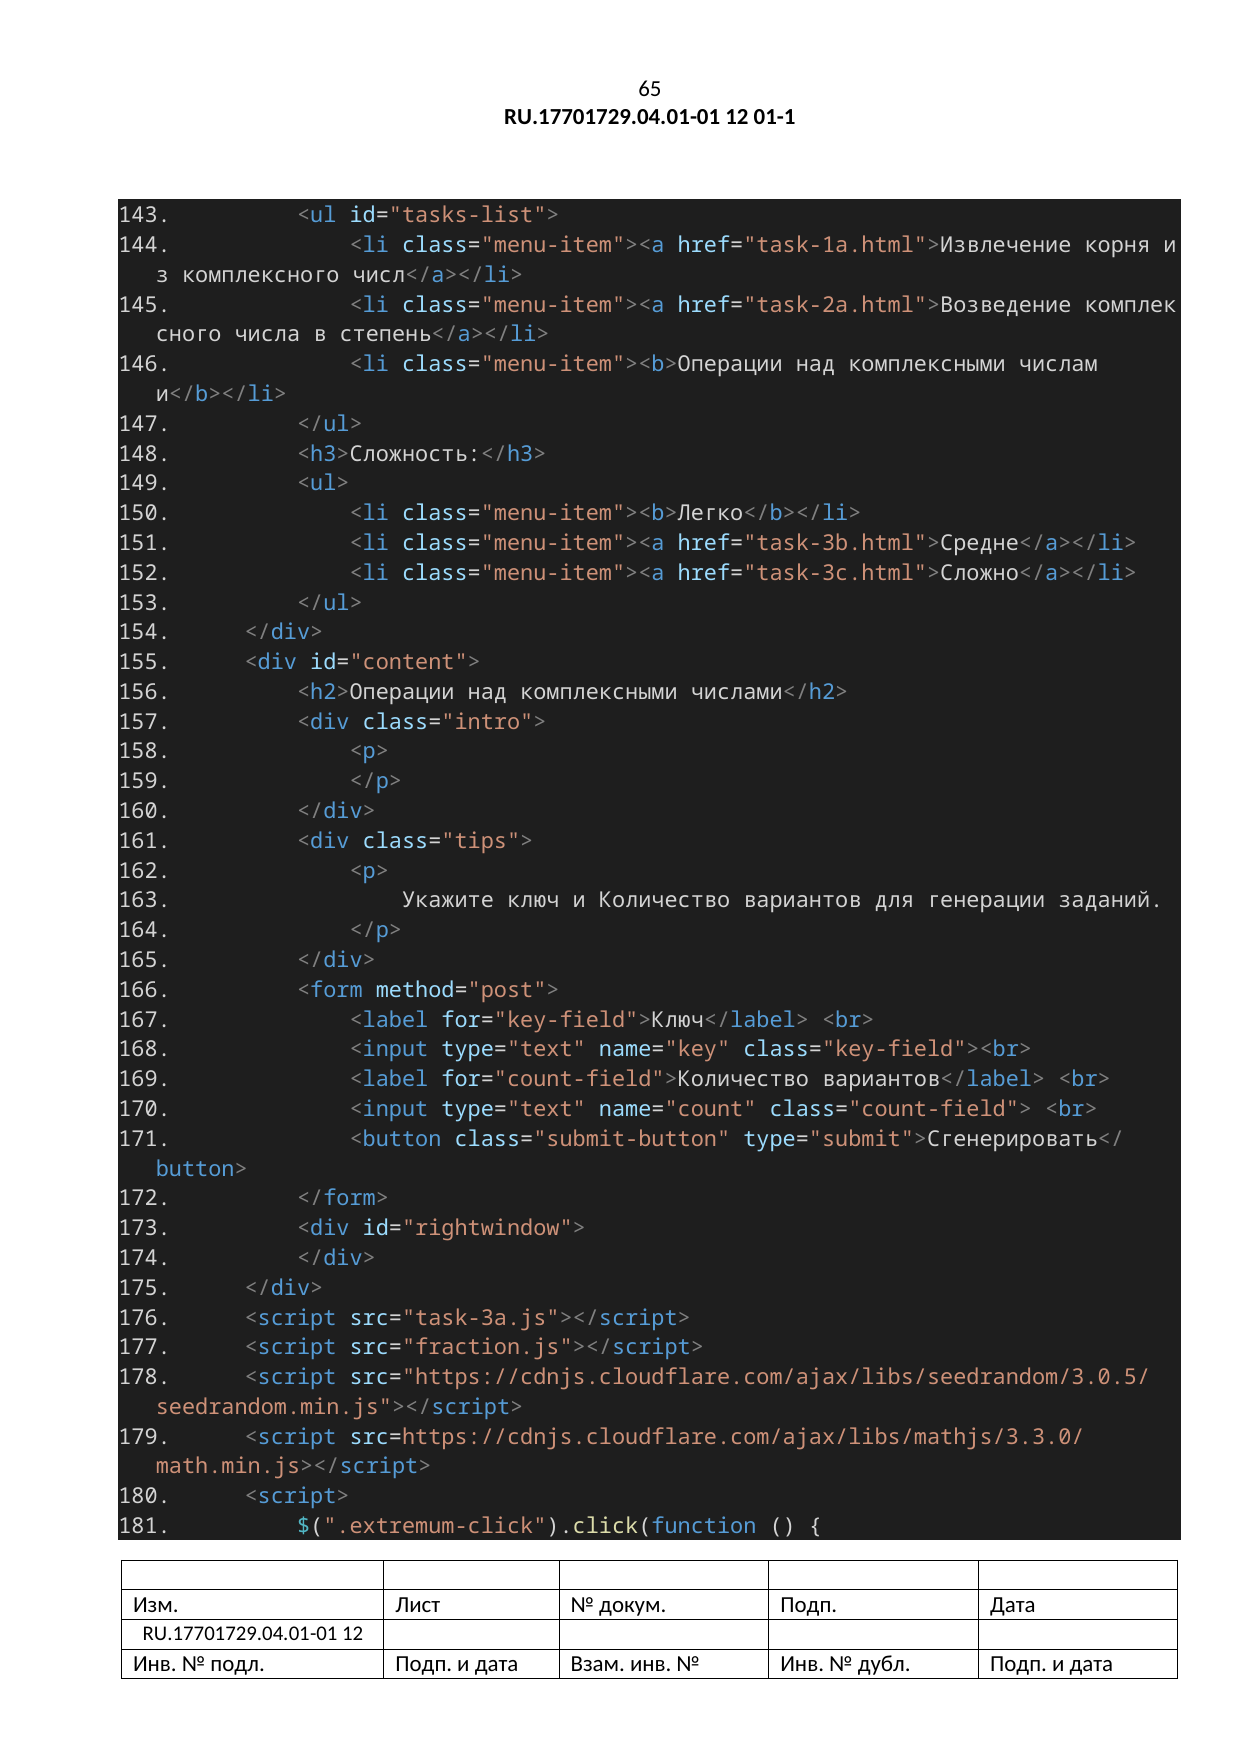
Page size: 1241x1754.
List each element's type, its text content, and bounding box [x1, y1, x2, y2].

list $(".extremum-click").click(function () { [118, 1510, 1181, 1540]
list <script> [118, 1480, 1181, 1510]
list </ul> [118, 408, 1181, 438]
list <li class="menu-item"><b>Операции над комплексными числами</b></li> [118, 348, 1181, 408]
list <h3>Сложность:</h3> [118, 438, 1181, 467]
list <script src="fraction.js"></script> [118, 1331, 1181, 1361]
list <script src="task-3a.js"></script> [118, 1302, 1181, 1331]
list Укажите ключ и Количество вариантов для генерации заданий. [118, 884, 1181, 914]
list <label for="count-field">Количество вариантов</label> <br> [118, 1063, 1181, 1093]
list <li class="menu-item"><b>Легко</b></li> [118, 497, 1181, 527]
list <script src=https://cdnjs.cloudflare.com/ajax/libs/mathjs/3.3.0/math.min.js></script> [118, 1421, 1181, 1480]
list </div> [118, 616, 1181, 646]
list </ul> [118, 587, 1181, 616]
list </p> [118, 765, 1181, 795]
list <label for="key-field">Ключ</label> <br> [118, 1004, 1181, 1033]
list </form> [118, 1182, 1181, 1212]
list <input type="text" name="key" class="key-field"><br> [118, 1033, 1181, 1063]
list </div> [118, 944, 1181, 974]
list <ul id="tasks-list"> [118, 199, 1181, 229]
list <li class="menu-item"><a href="task-3b.html">Средне</a></li> [118, 527, 1181, 557]
list <form method="post"> [118, 974, 1181, 1004]
list <div class="tips"> [118, 825, 1181, 855]
list </div> [118, 1242, 1181, 1272]
list <input type="text" name="count" class="count-field"> <br> [118, 1093, 1181, 1123]
list </div> [118, 795, 1181, 825]
list <p> [118, 855, 1181, 884]
list <div class="intro"> [118, 706, 1181, 736]
list <p> [118, 736, 1181, 765]
list <button class="submit-button" type="submit">Сгенерировать</button> [118, 1123, 1181, 1182]
list <li class="menu-item"><a href="task-3c.html">Сложно</a></li> [118, 557, 1181, 587]
list <h2>Операции над комплексными числами</h2> [118, 676, 1181, 706]
list <ul> [118, 467, 1181, 497]
list <div id="rightwindow"> [118, 1212, 1181, 1242]
list <div id="content"> [118, 646, 1181, 676]
list <li class="menu-item"><a href="task-2a.html">Возведение комплексного числа в степень</a></li> [118, 289, 1181, 348]
list <script src="https://cdnjs.cloudflare.com/ajax/libs/seedrandom/3.0.5/seedrandom.min.js"></script> [118, 1361, 1181, 1421]
list </p> [118, 914, 1181, 944]
list <li class="menu-item"><a href="task-1a.html">Извлечение корня из комплексного числ</a></li> [118, 229, 1181, 289]
list </div> [118, 1272, 1181, 1302]
